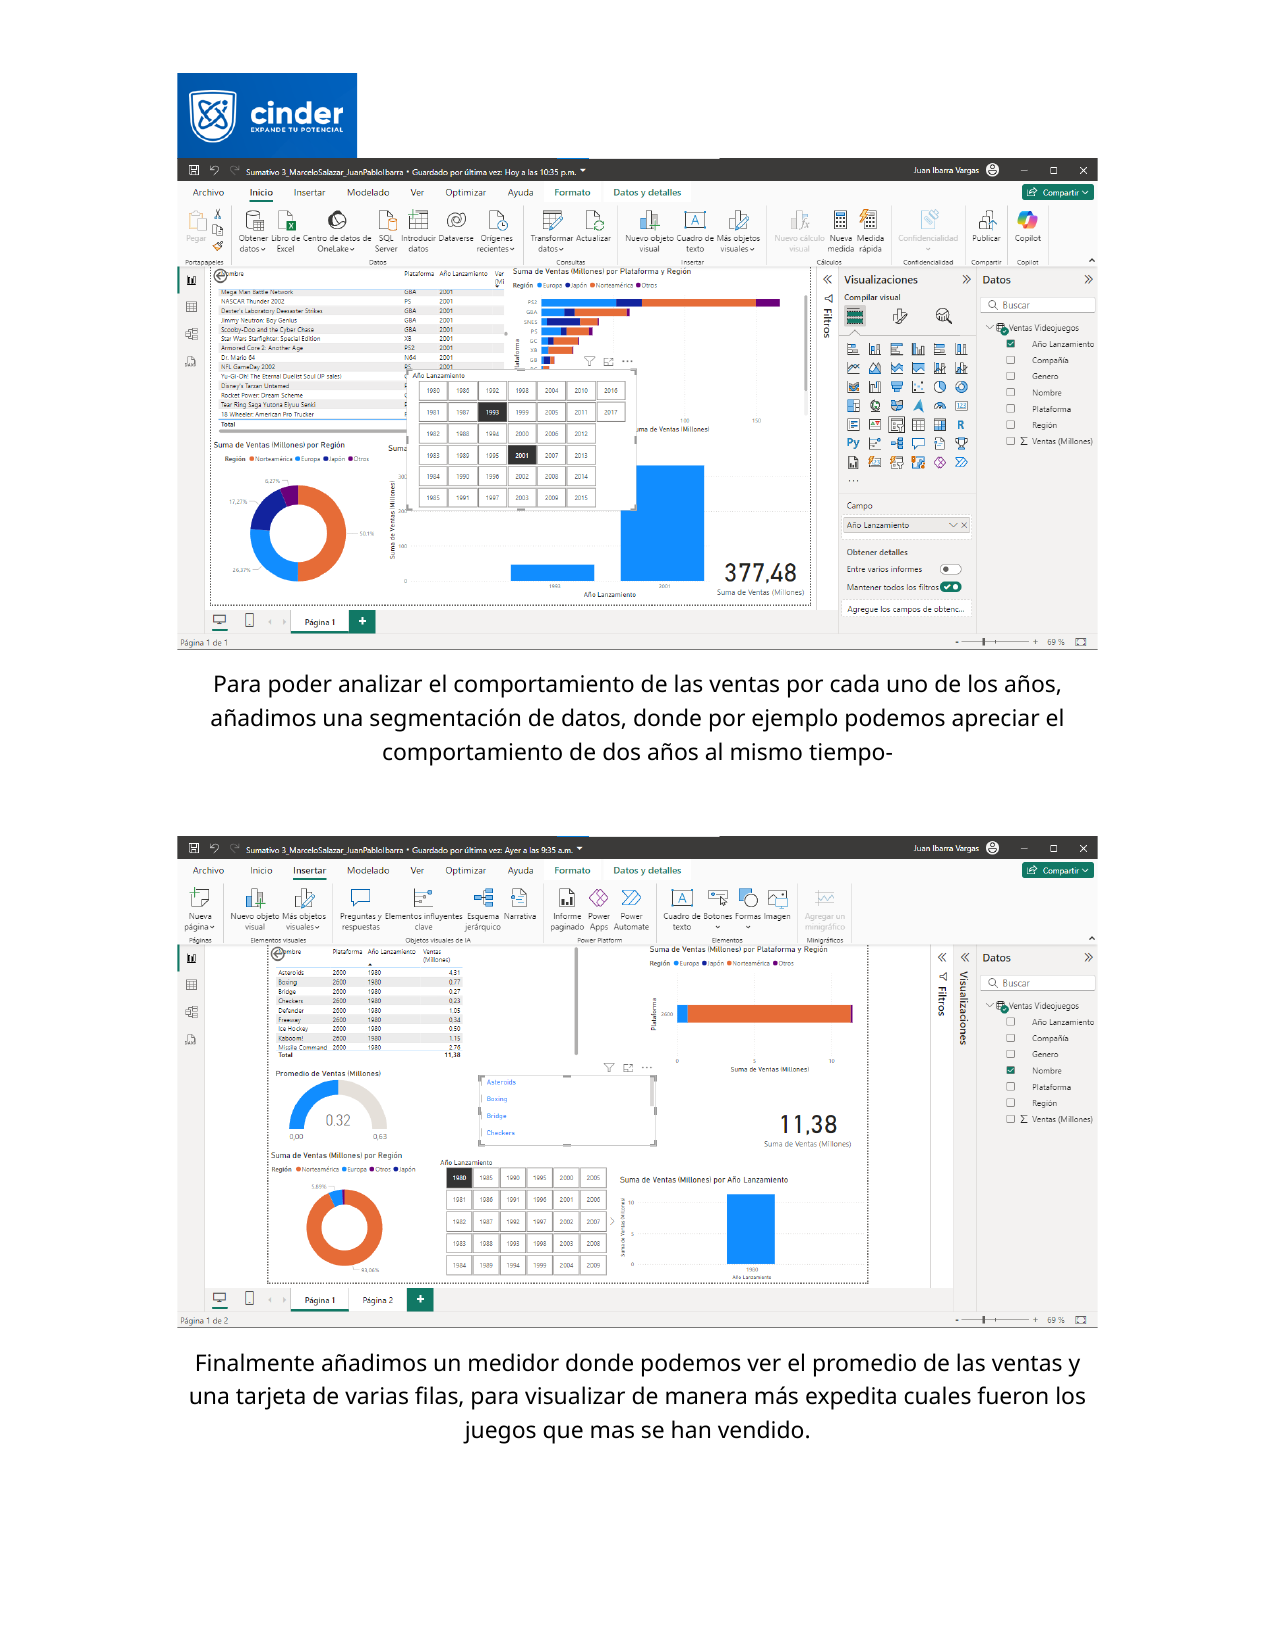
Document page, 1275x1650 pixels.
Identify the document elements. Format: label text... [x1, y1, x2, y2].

text Finalmente añadimos un medidor donde podemos ver el promedio de las ventas y una tarjeta de varias filas, para visualizar de manera más expedita cuales fueron los juegos que mas se han vendido. [177, 1346, 1098, 1445]
picture [177, 73, 1098, 650]
picture [177, 836, 1098, 1328]
text Para poder analizar el comportamiento de las ventas por cada uno de los años, añadimos una segmentación de datos, donde por ejemplo podemos apreciar el comportamiento de dos años al mismo tiempo- [177, 668, 1098, 767]
